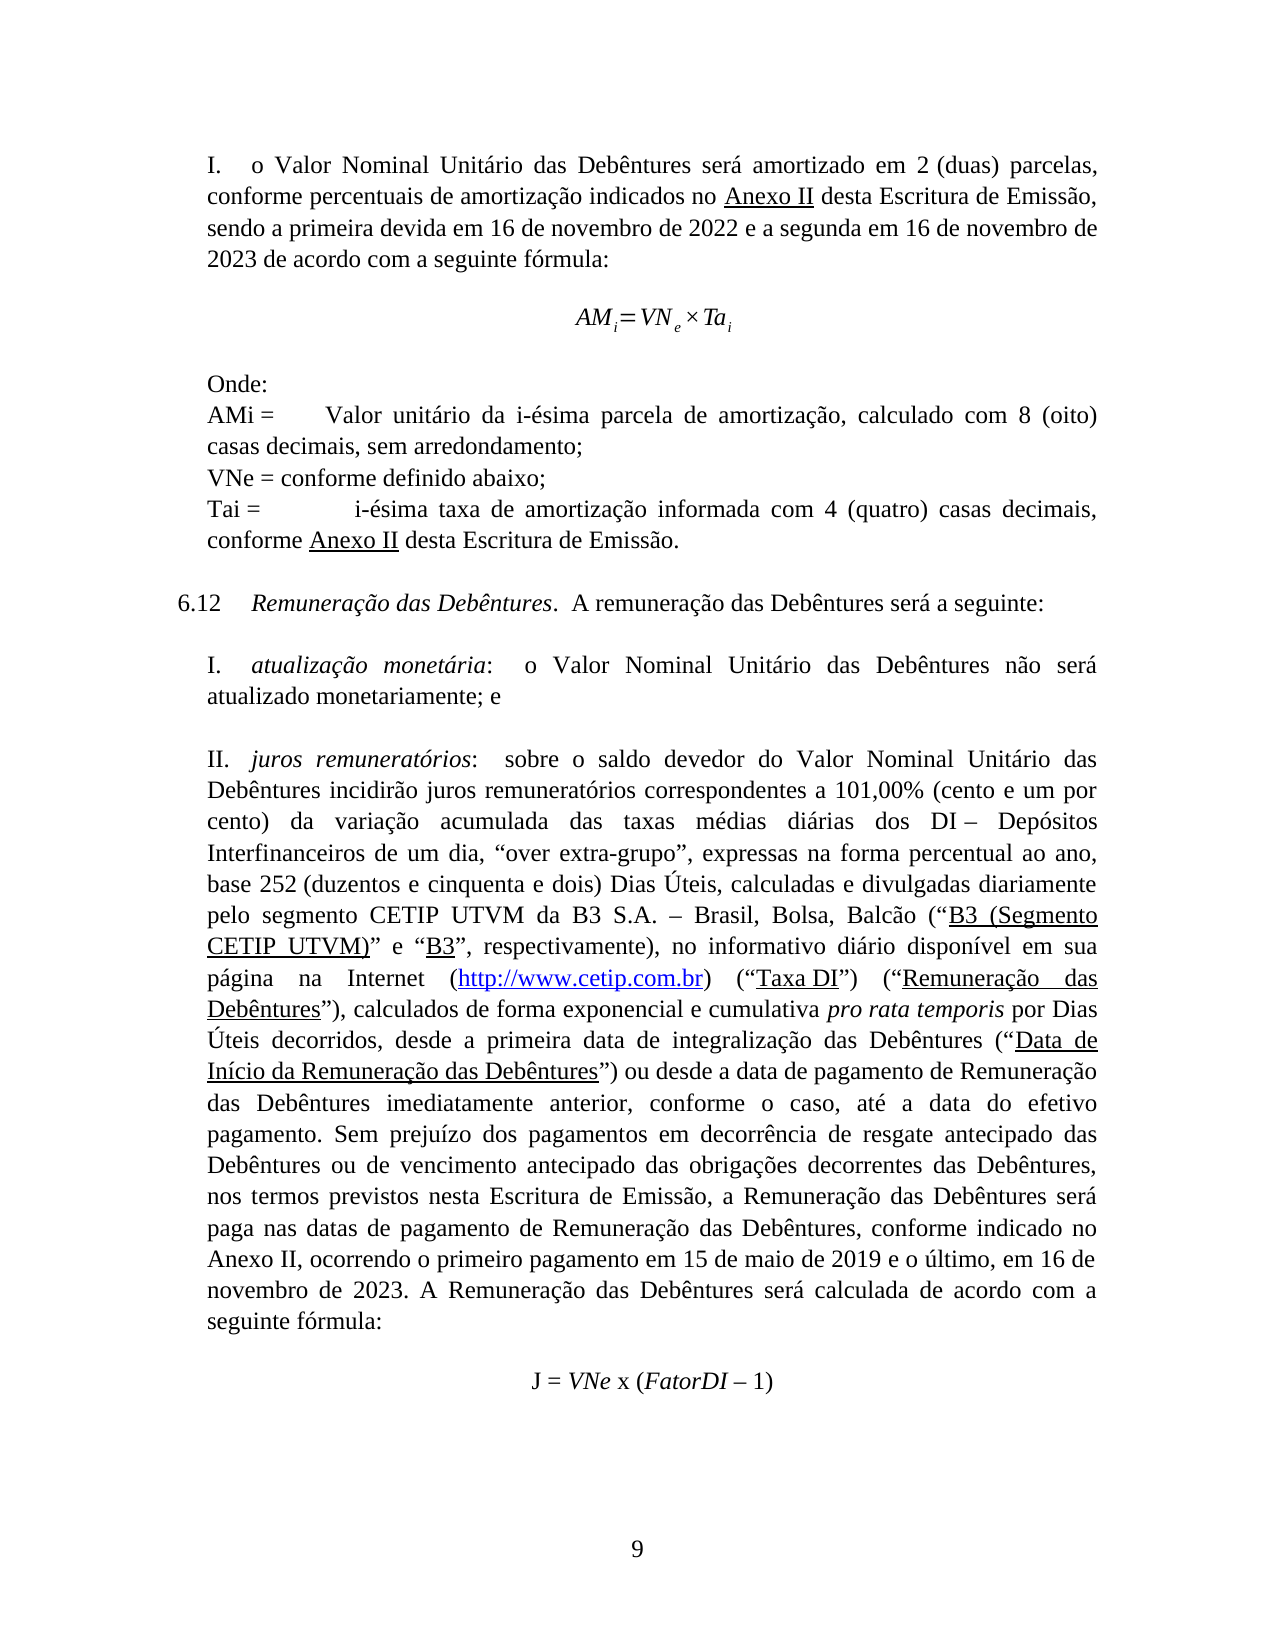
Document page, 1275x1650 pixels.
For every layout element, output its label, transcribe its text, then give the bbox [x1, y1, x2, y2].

text 6.12 Remuneração das Debêntures. A remuneração das Debêntures será a seguinte: [177, 585, 1098, 616]
list Onde: [207, 366, 1098, 398]
list VNe = conforme definido abaixo; [207, 460, 1098, 491]
list juros remuneratórios: sobre o saldo devedor do Valor Nominal Unitário das Debêntures incidirão juros remuneratórios correspondentes a 101,00% (cento e um por cento) da variação acumulada das taxas médias diárias dos DI – Depósitos Interfinanceiros de um dia, “over extra-grupo”, expressas na forma percentual ao ano, base 252 (duzentos e cinquenta e dois) Dias Úteis, calculadas e divulgadas diariamente pelo segmento CETIP UTVM da B3 S.A. – Brasil, Bolsa, Balcão (“B3 (Segmento CETIP UTVM)” e “B3”, respectivamente), no informativo diário disponível em sua página na Internet (http://www.cetip.com.br) (“Taxa DI”) (“Remuneração das Debêntures”), calculados de forma exponencial e cumulativa pro rata temporis por Dias Úteis decorridos, desde a primeira data de integralização das Debêntures (“Data de Início da Remuneração das Debêntures”) ou desde a data de pagamento de Remuneração das Debêntures imediatamente anterior, conforme o caso, até a data do efetivo pagamento. Sem prejuízo dos pagamentos em decorrência de resgate antecipado das Debêntures ou de vencimento antecipado das obrigações decorrentes das Debêntures, nos termos previstos nesta Escritura de Emissão, a Remuneração das Debêntures será paga nas datas de pagamento de Remuneração das Debêntures, conforme indicado no Anexo II, ocorrendo o primeiro pagamento em 15 de maio de 2019 e o último, em 16 de novembro de 2023. A Remuneração das Debêntures será calculada de acordo com a seguinte fórmula: [207, 741, 1098, 1335]
list Tai = i-ésima taxa de amortização informada com 4 (quatro) casas decimais, conforme Anexo II desta Escritura de Emissão. [207, 491, 1098, 554]
list o Valor Nominal Unitário das Debêntures será amortizado em 2 (duas) parcelas, conforme percentuais de amortização indicados no Anexo II desta Escritura de Emissão, sendo a primeira devida em 16 de novembro de 2022 e a segunda em 16 de novembro de 2023 de acordo com a seguinte fórmula: [207, 148, 1098, 273]
text J = VNe x (FatorDI – 1) [207, 1366, 1098, 1395]
list atualização monetária: o Valor Nominal Unitário das Debêntures não será atualizado monetariamente; e [207, 648, 1098, 710]
list AMi = Valor unitário da i-ésima parcela de amortização, calculado com 8 (oito) casas decimais, sem arredondamento; [207, 398, 1098, 460]
